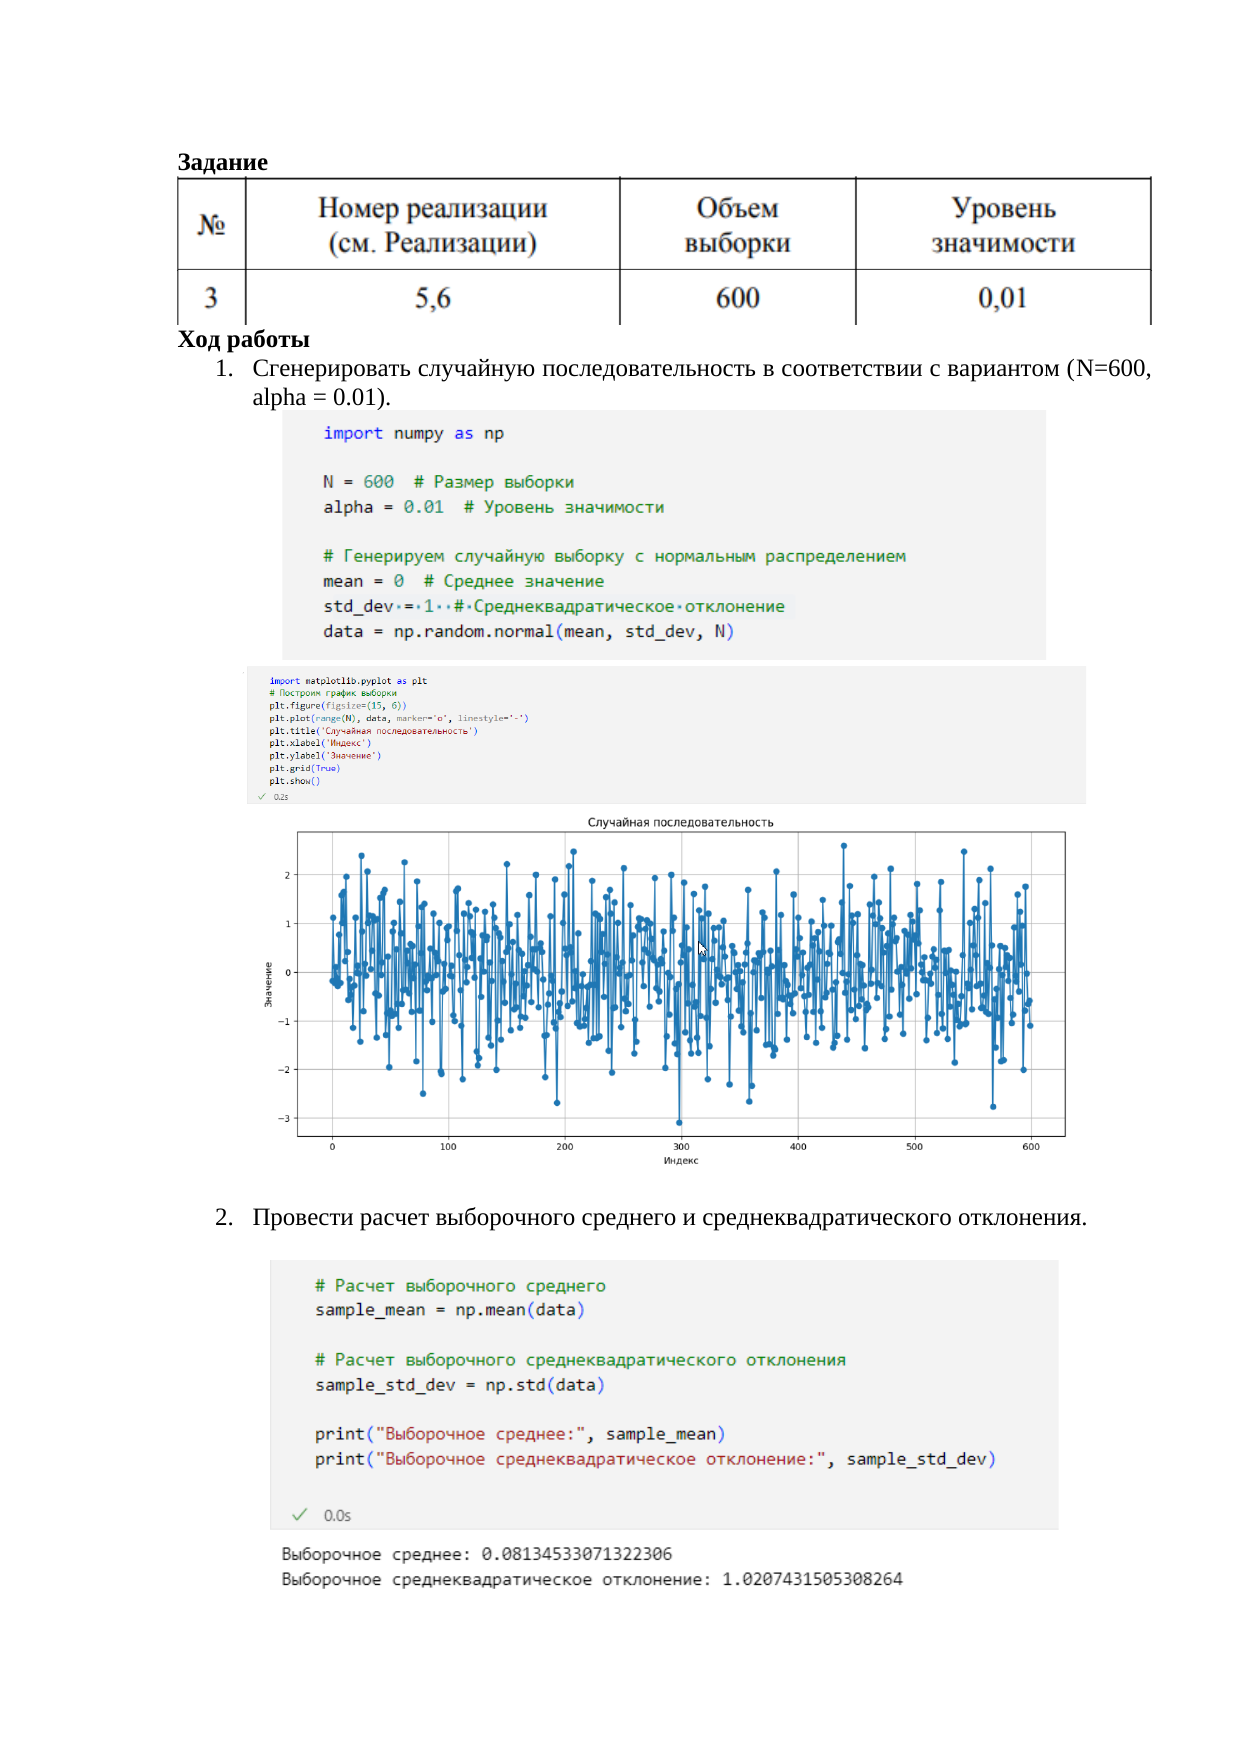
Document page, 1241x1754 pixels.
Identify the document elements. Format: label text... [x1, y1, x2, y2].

list Сгенерировать случайную последовательность в соответствии с вариантом (N=600, alpha = 0.01). [215, 353, 1152, 411]
list Провести расчет выборочного среднего и среднеквадратического отклонения. [215, 1202, 1152, 1231]
picture [242, 410, 1087, 1174]
text Задание [177, 147, 1152, 175]
picture [270, 1260, 1059, 1604]
text Ход работы [177, 325, 1152, 353]
picture [177, 175, 1152, 325]
